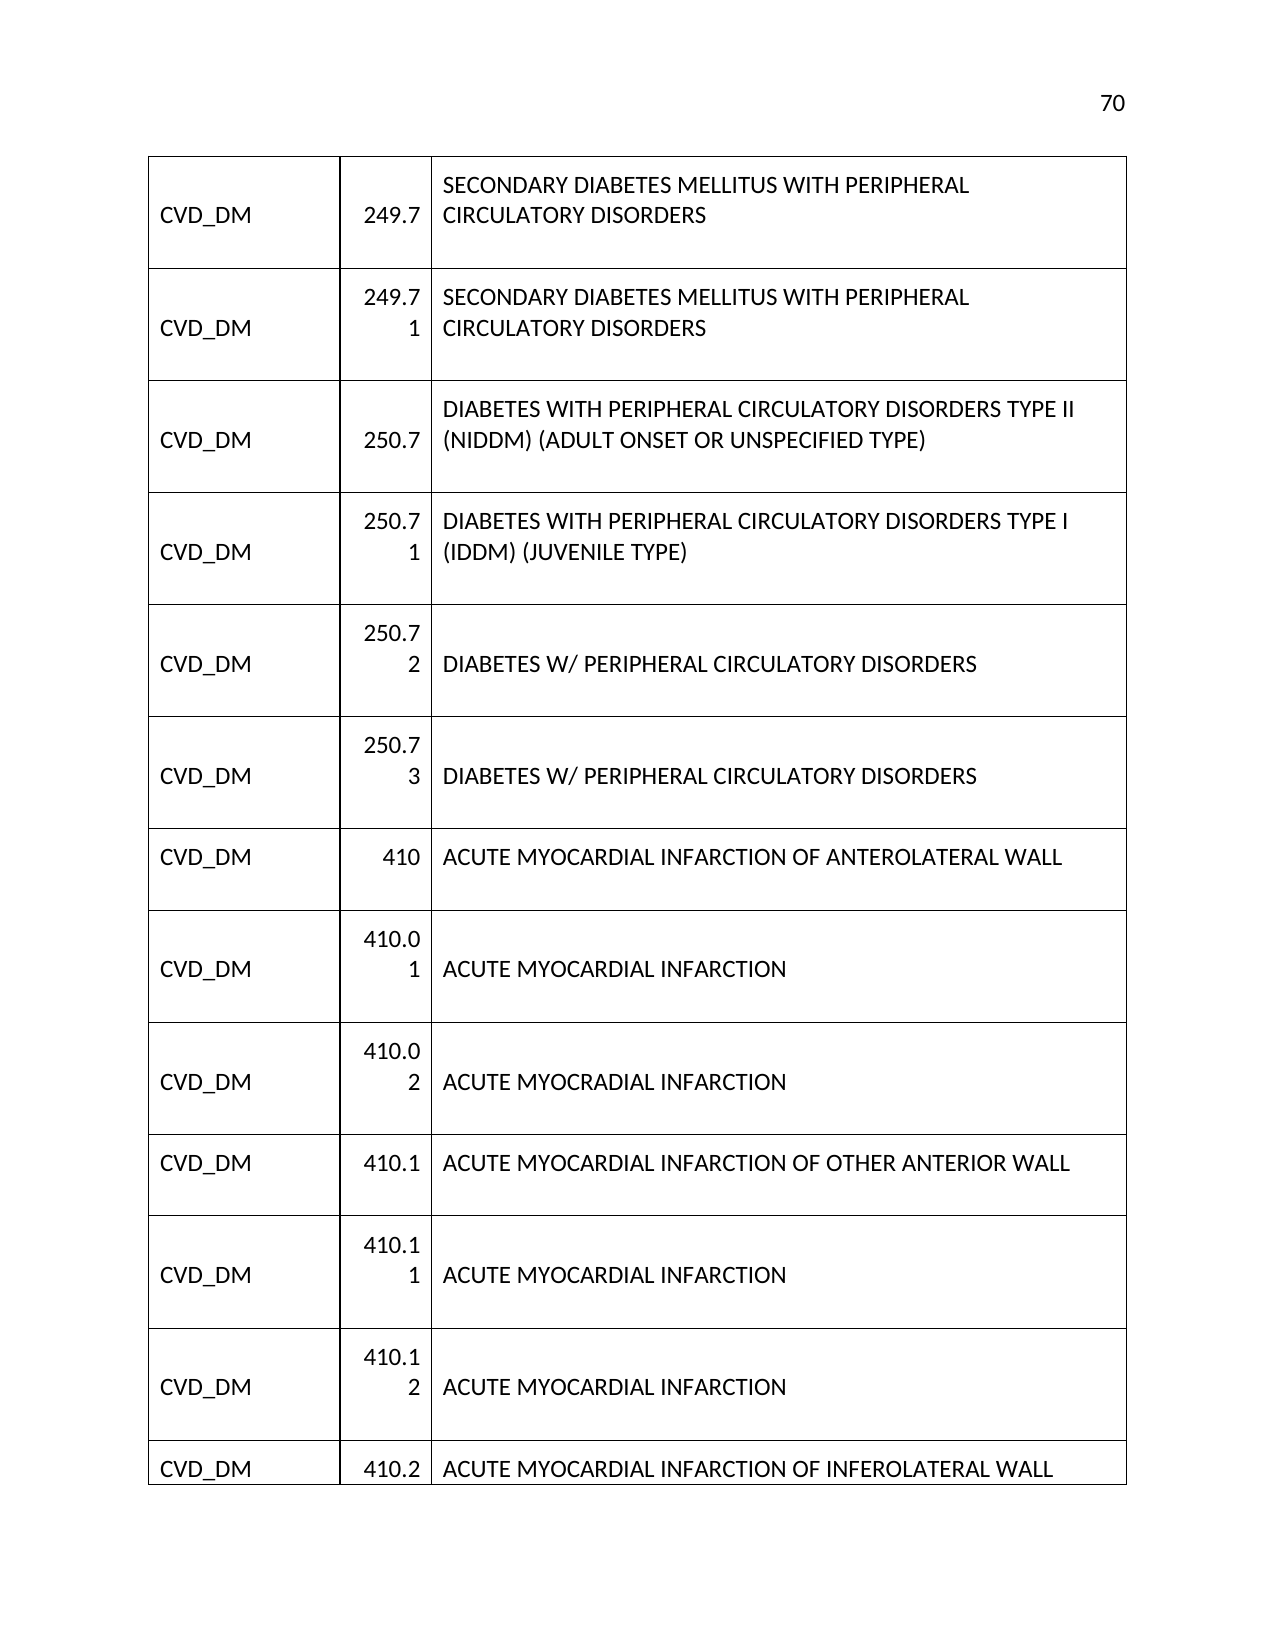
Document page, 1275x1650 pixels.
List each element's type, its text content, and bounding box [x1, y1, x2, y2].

table_cell 250.71 [341, 493, 431, 604]
table_cell CVD_DM [149, 605, 339, 716]
table_cell SECONDARY DIABETES MELLITUS WITH PERIPHERAL CIRCULATORY DISORDERS [432, 157, 1126, 268]
table_cell ACUTE MYOCARDIAL INFARCTION OF ANTEROLATERAL WALL [432, 829, 1126, 909]
table_cell 410 [341, 829, 431, 909]
table_cell ACUTE MYOCARDIAL INFARCTION OF OTHER ANTERIOR WALL [432, 1135, 1126, 1215]
table_cell CVD_DM [149, 1441, 339, 1483]
table_cell CVD_DM [149, 829, 339, 909]
table_cell CVD_DM [149, 717, 339, 828]
table_cell ACUTE MYOCARDIAL INFARCTION [432, 1329, 1126, 1439]
table_cell 410.01 [341, 911, 431, 1022]
table_cell CVD_DM [149, 1023, 339, 1134]
table_cell DIABETES W/ PERIPHERAL CIRCULATORY DISORDERS [432, 717, 1126, 828]
table_cell SECONDARY DIABETES MELLITUS WITH PERIPHERAL CIRCULATORY DISORDERS [432, 269, 1126, 380]
table_cell ACUTE MYOCRADIAL INFARCTION [432, 1023, 1126, 1134]
table_cell 410.12 [341, 1329, 431, 1439]
table_cell CVD_DM [149, 911, 339, 1022]
table_cell 410.1 [341, 1135, 431, 1215]
table_cell 249.71 [341, 269, 431, 380]
table_cell CVD_DM [149, 269, 339, 380]
table_cell DIABETES WITH PERIPHERAL CIRCULATORY DISORDERS TYPE I (IDDM) (JUVENILE TYPE) [432, 493, 1126, 604]
table_cell DIABETES W/ PERIPHERAL CIRCULATORY DISORDERS [432, 605, 1126, 716]
table_cell ACUTE MYOCARDIAL INFARCTION [432, 1216, 1126, 1327]
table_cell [432, 1441, 1126, 1483]
table_cell CVD_DM [149, 1135, 339, 1215]
table_cell 410.02 [341, 1023, 431, 1134]
table_cell 250.72 [341, 605, 431, 716]
table_cell 410.11 [341, 1216, 431, 1327]
table_cell CVD_DM [149, 493, 339, 604]
table_cell CVD_DM [149, 1216, 339, 1327]
table_cell 249.7 [341, 157, 431, 268]
table_cell ACUTE MYOCARDIAL INFARCTION [432, 911, 1126, 1022]
table_cell 250.73 [341, 717, 431, 828]
table_cell CVD_DM [149, 381, 339, 492]
table_cell CVD_DM [149, 1329, 339, 1439]
table_cell CVD_DM [149, 157, 339, 268]
table_cell 410.2 [341, 1441, 431, 1483]
table_cell DIABETES WITH PERIPHERAL CIRCULATORY DISORDERS TYPE II (NIDDM) (ADULT ONSET OR UNSPECIFIED TYPE) [432, 381, 1126, 492]
table_cell 250.7 [341, 381, 431, 492]
